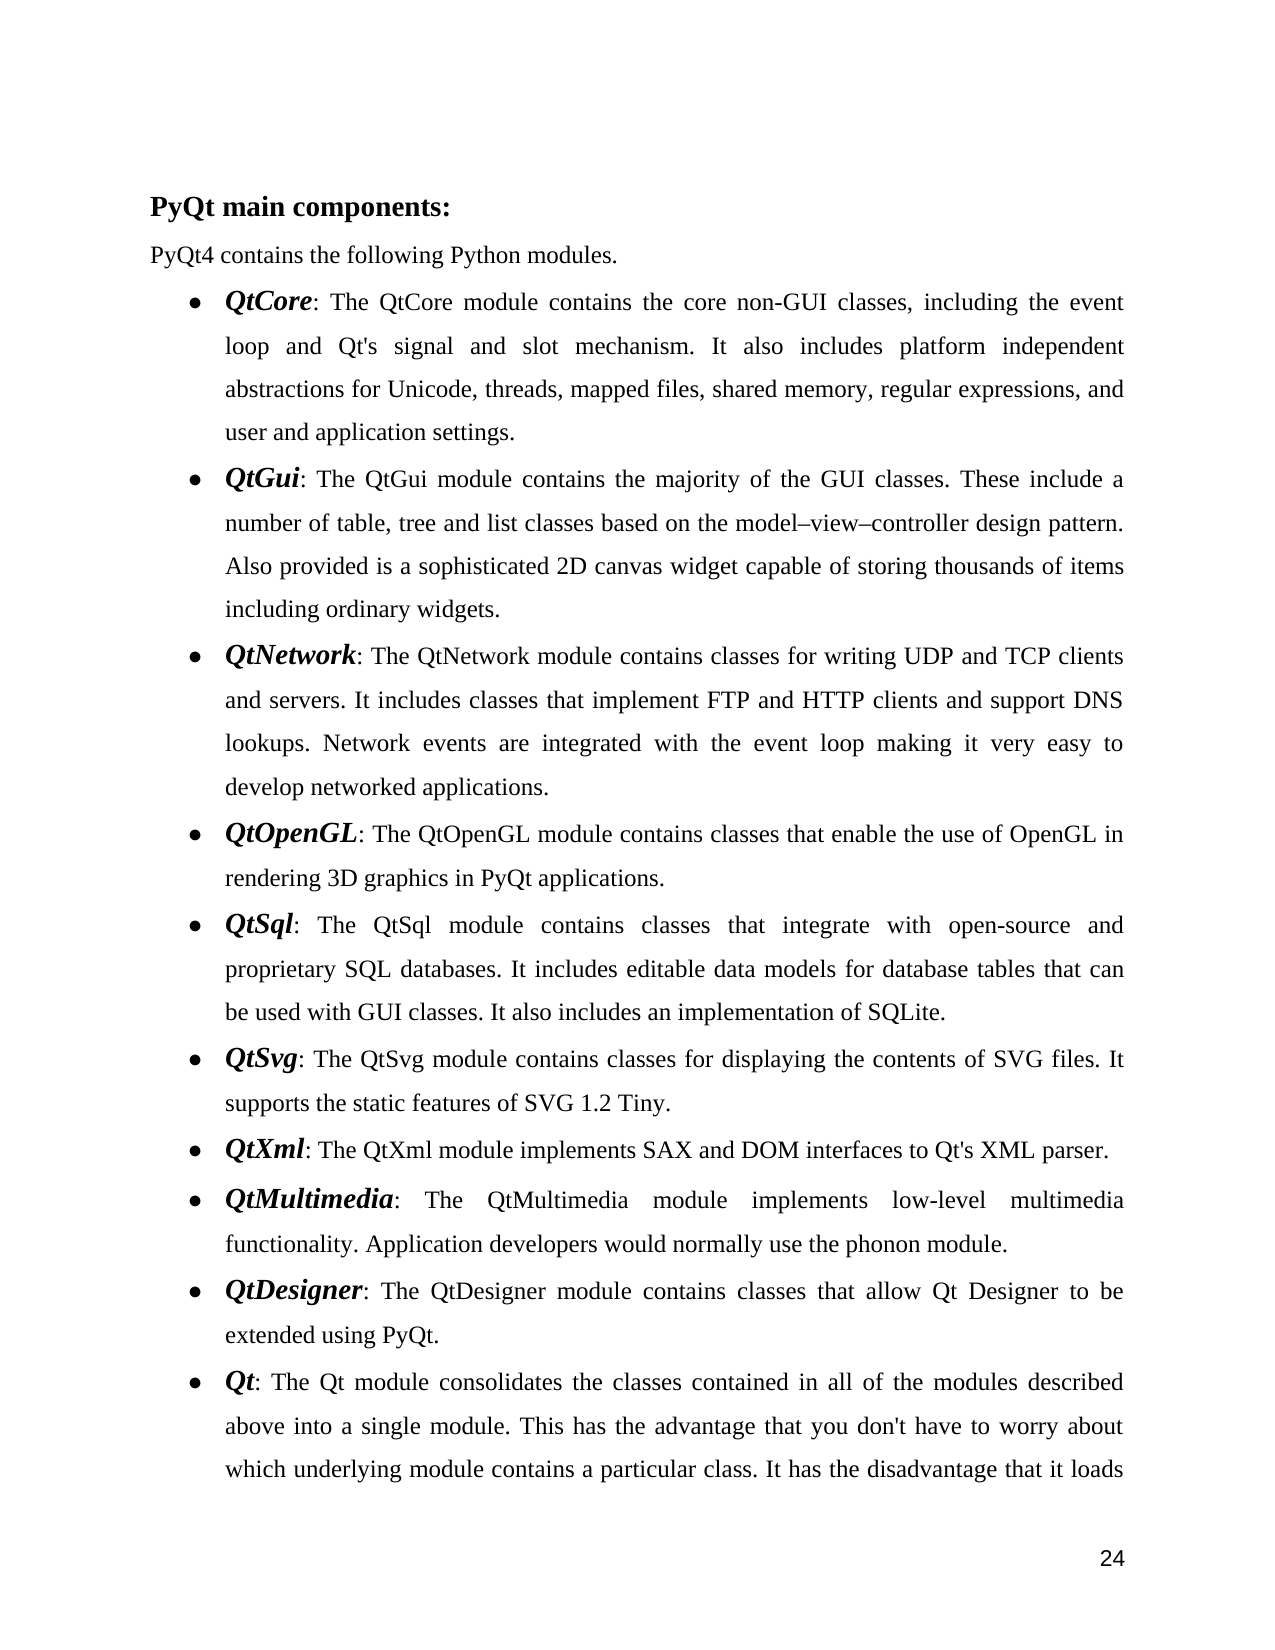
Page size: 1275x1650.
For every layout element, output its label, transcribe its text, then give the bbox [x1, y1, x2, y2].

list QtSvg: The QtSvg module contains classes for displaying the contents of SVG files. It supports the static features of SVG 1.2 Tiny. [187, 1040, 1125, 1117]
list QtNetwork: The QtNetwork module contains classes for writing UDP and TCP clients and servers. It includes classes that implement FTP and HTTP clients and support DNS lookups. Network events are integrated with the event loop making it very easy to develop networked applications. [187, 637, 1125, 800]
list QtDesigner: The QtDesigner module contains classes that allow Qt Designer to be extended using PyQt. [187, 1272, 1125, 1349]
list QtXml: The QtXml module implements SAX and DOM interfaces to Qt's XML parser. [187, 1131, 1125, 1164]
text PyQt main components: [150, 189, 1125, 223]
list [187, 1363, 1125, 1483]
list QtCore: The QtCore module contains the core non-GUI classes, including the event loop and Qt's signal and slot mechanism. It also includes platform independent abstractions for Unicode, threads, mapped files, shared memory, regular expressions, and user and application settings. [187, 283, 1125, 446]
list QtMultimedia: The QtMultimedia module implements low-level multimedia functionality. Application developers would normally use the phonon module. [187, 1181, 1125, 1258]
list QtGui: The QtGui module contains the majority of the GUI classes. These include a number of table, tree and list classes based on the model–view–controller design pattern. Also provided is a sophisticated 2D canvas widget capable of storing thousands of items including ordinary widgets. [187, 460, 1125, 623]
list QtSql: The QtSql module contains classes that integrate with open-source and proprietary SQL databases. It includes editable data models for database tables that can be used with GUI classes. It also includes an implementation of SQLite. [187, 906, 1125, 1026]
text PyQt4 contains the following Python modules. [150, 240, 1125, 268]
list QtOpenGL: The QtOpenGL module contains classes that enable the use of OpenGL in rendering 3D graphics in PyQt applications. [187, 815, 1125, 891]
